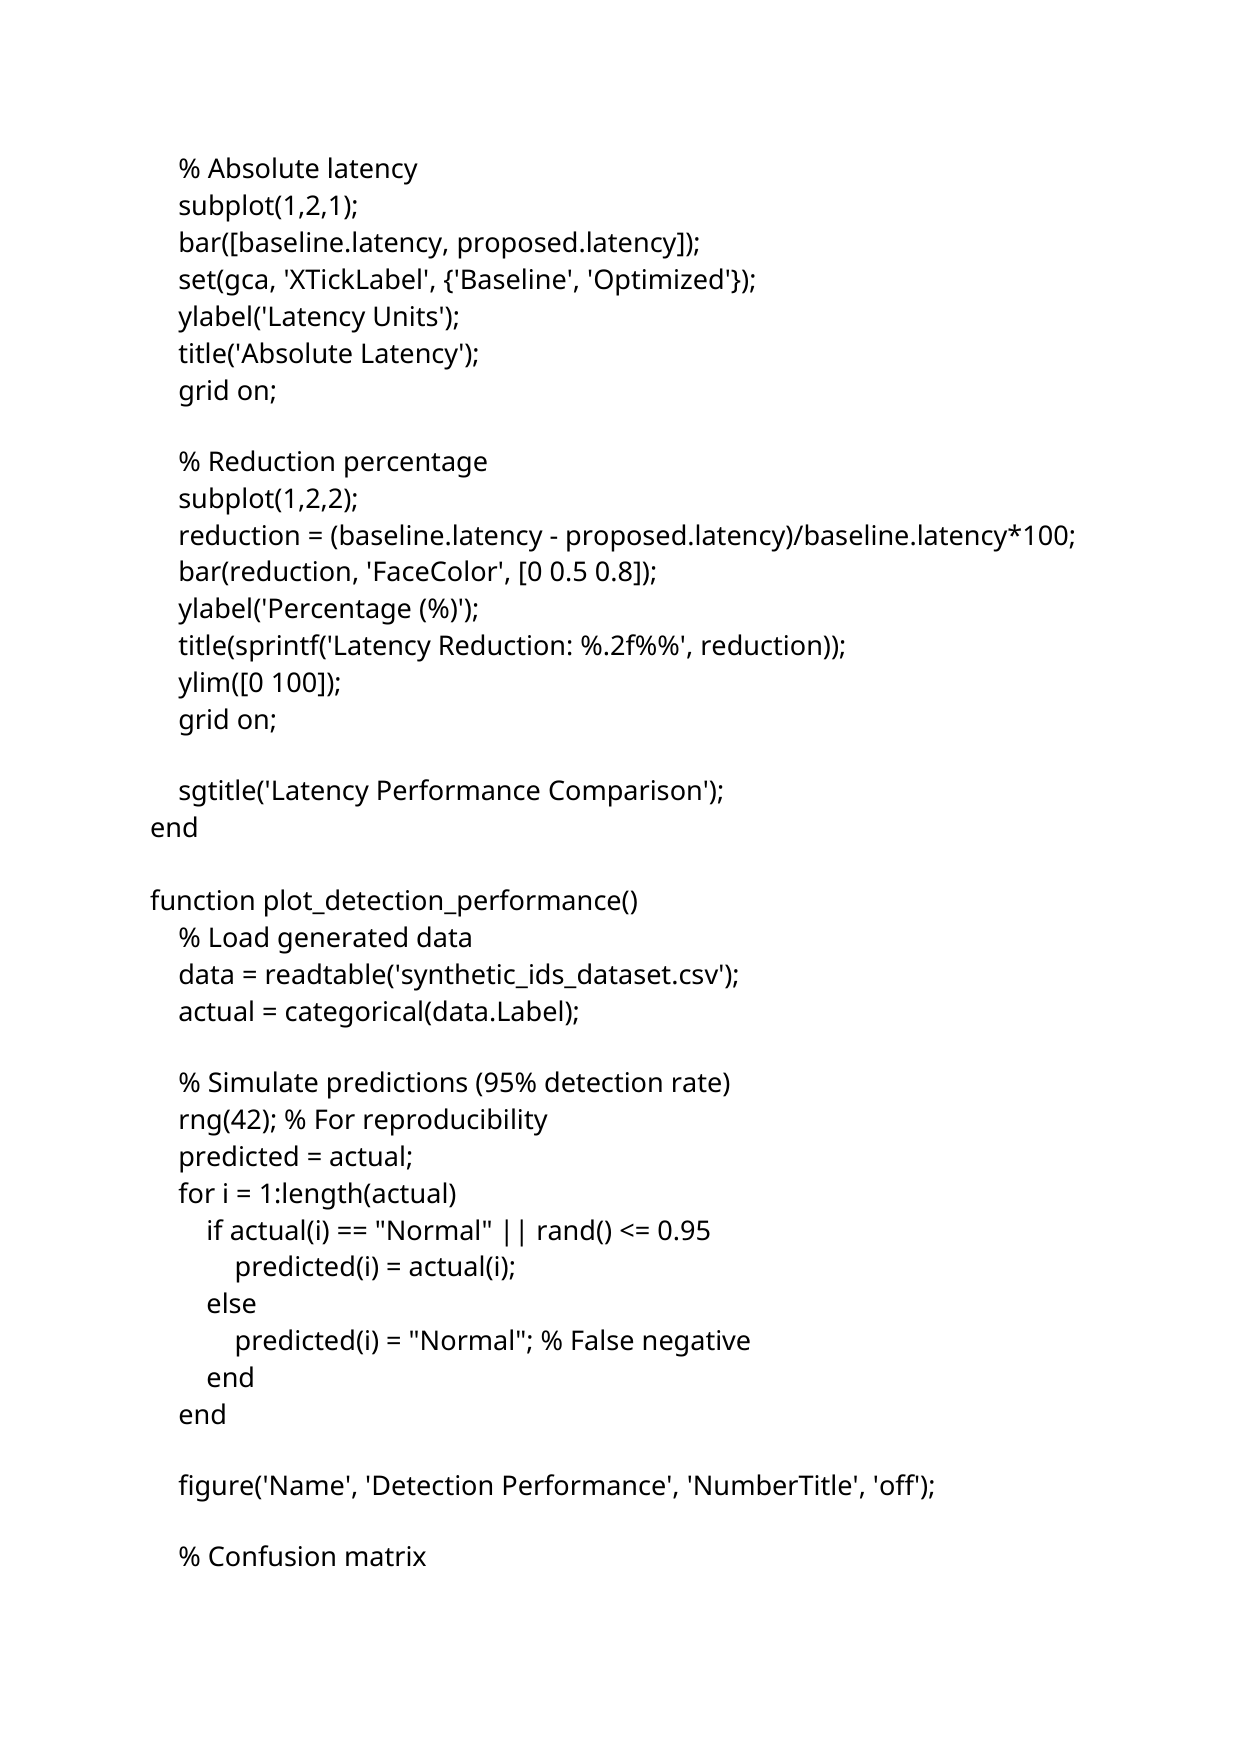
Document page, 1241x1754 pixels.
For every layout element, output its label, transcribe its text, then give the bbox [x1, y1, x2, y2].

text end [150, 1358, 1090, 1395]
text predicted(i) = "Normal"; % False negative [150, 1322, 1090, 1358]
text title('Absolute Latency'); [150, 334, 1090, 371]
text predicted = actual; [150, 1137, 1090, 1174]
text data = readtable('synthetic_ids_dataset.csv'); [150, 956, 1090, 992]
text actual = categorical(data.Label); [150, 992, 1090, 1029]
text ylabel('Latency Units'); [150, 297, 1090, 334]
text ylim([0 100]); [150, 663, 1090, 700]
text % Confusion matrix [150, 1537, 1090, 1574]
text % Load generated data [150, 919, 1090, 956]
text predicted(i) = actual(i); [150, 1248, 1090, 1285]
text end [150, 1395, 1090, 1432]
text subplot(1,2,2); [150, 479, 1090, 516]
text reduction = (baseline.latency - proposed.latency)/baseline.latency*100; [150, 516, 1090, 553]
text bar(reduction, 'FaceColor', [0 0.5 0.8]); [150, 553, 1090, 590]
text % Absolute latency [150, 150, 1090, 187]
text function plot_detection_performance() [150, 882, 1090, 919]
text grid on; [150, 700, 1090, 737]
text if actual(i) == "Normal" || rand() <= 0.95 [150, 1211, 1090, 1248]
text set(gca, 'XTickLabel', {'Baseline', 'Optimized'}); [150, 261, 1090, 297]
text for i = 1:length(actual) [150, 1174, 1090, 1211]
text ylabel('Percentage (%)'); [150, 590, 1090, 627]
text sgtitle('Latency Performance Comparison'); [150, 771, 1090, 808]
text rng(42); % For reproducibility [150, 1100, 1090, 1137]
text title(sprintf('Latency Reduction: %.2f%%', reduction)); [150, 627, 1090, 663]
text % Simulate predictions (95% detection rate) [150, 1063, 1090, 1100]
text else [150, 1285, 1090, 1322]
text grid on; [150, 371, 1090, 408]
text figure('Name', 'Detection Performance', 'NumberTitle', 'off'); [150, 1466, 1090, 1503]
text % Reduction percentage [150, 442, 1090, 479]
text subplot(1,2,1); [150, 187, 1090, 224]
text bar([baseline.latency, proposed.latency]); [150, 224, 1090, 261]
text end [150, 808, 1090, 845]
